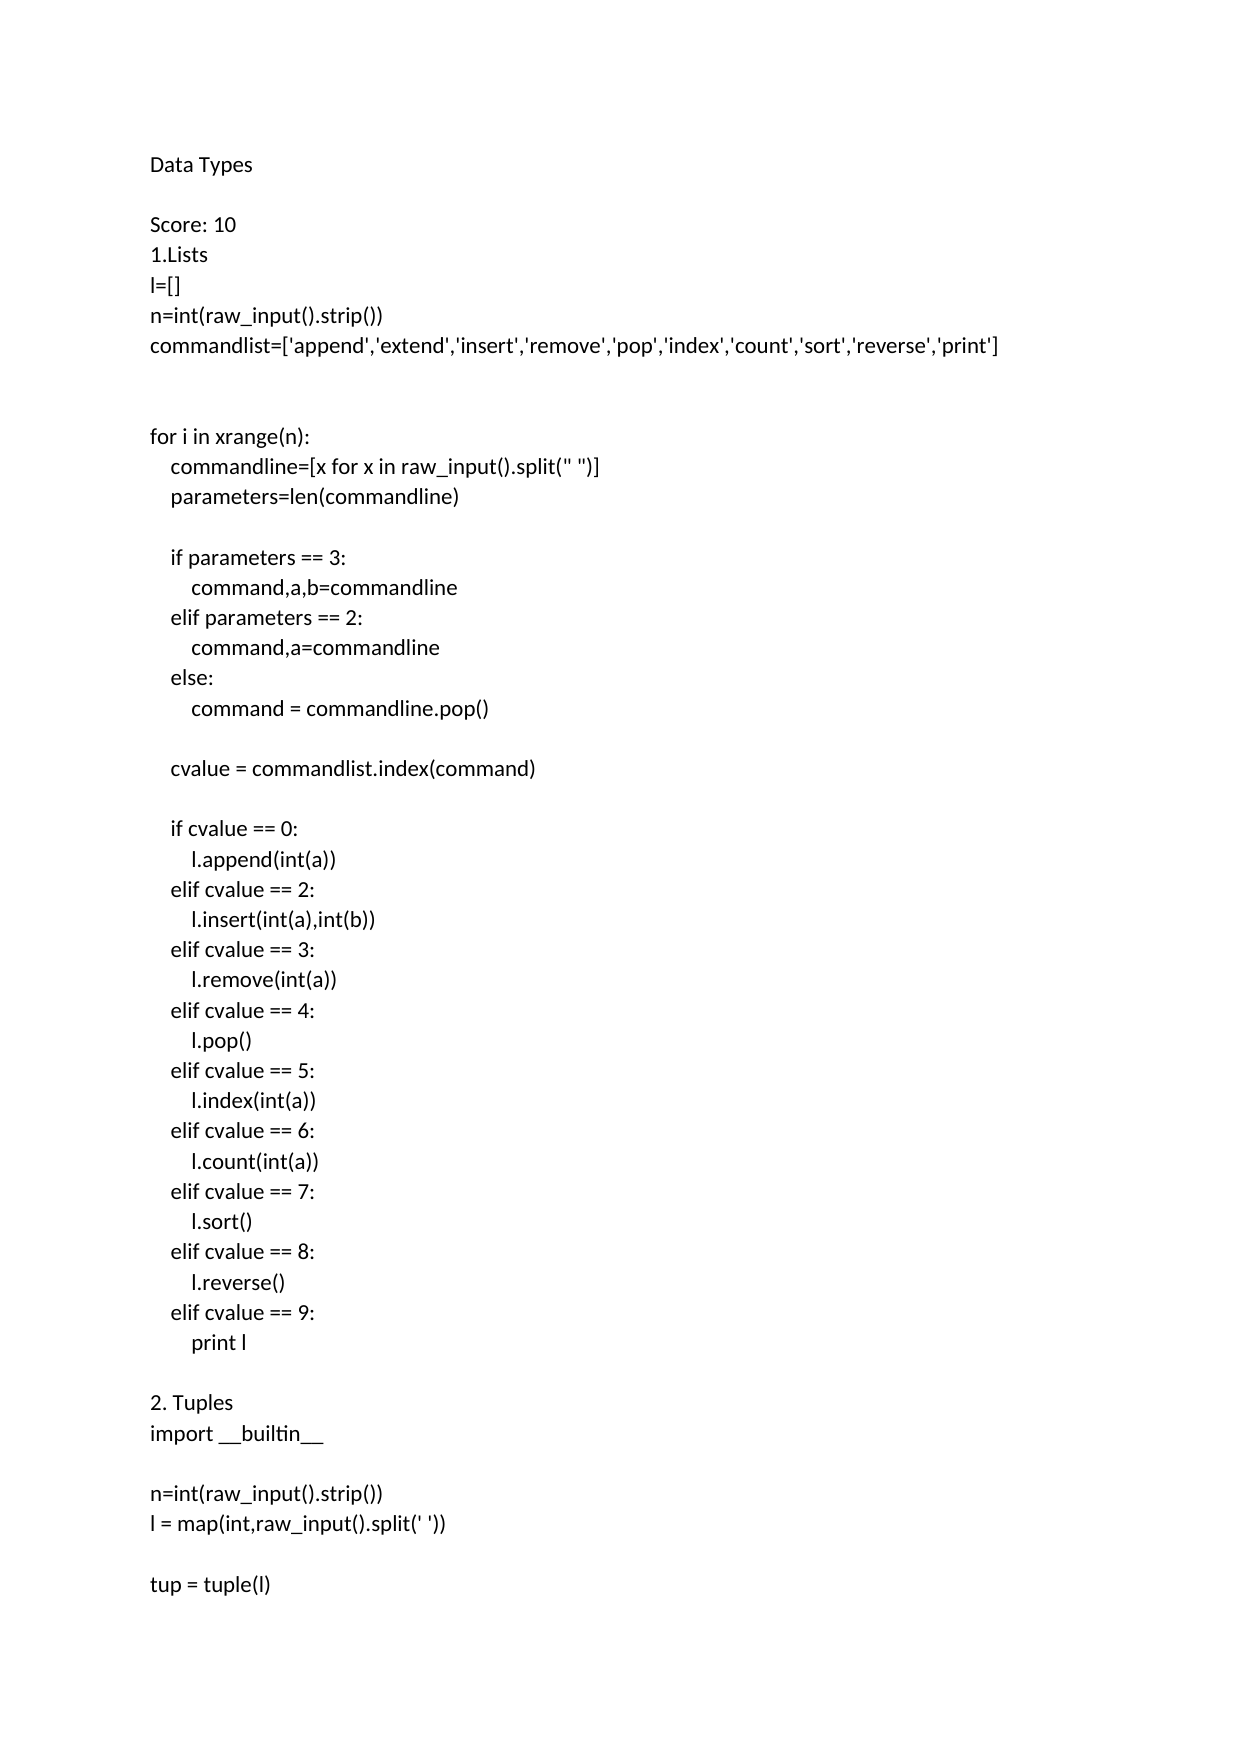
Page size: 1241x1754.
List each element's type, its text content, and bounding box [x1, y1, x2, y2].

text command = commandline.pop() [150, 694, 1090, 722]
text 1.Lists [150, 241, 1090, 269]
text print l [150, 1328, 1090, 1356]
text tup = tuple(l) [150, 1570, 1090, 1598]
text if parameters == 3: [150, 543, 1090, 571]
text l.remove(int(a)) [150, 966, 1090, 994]
text elif cvalue == 9: [150, 1298, 1090, 1326]
text l.reverse() [150, 1268, 1090, 1296]
text l.insert(int(a),int(b)) [150, 905, 1090, 933]
text else: [150, 663, 1090, 692]
text n=int(raw_input().strip()) [150, 301, 1090, 329]
text l.index(int(a)) [150, 1086, 1090, 1114]
text parameters=len(commandline) [150, 482, 1090, 510]
text l.count(int(a)) [150, 1147, 1090, 1175]
text elif cvalue == 7: [150, 1177, 1090, 1205]
text l.sort() [150, 1207, 1090, 1235]
text elif cvalue == 4: [150, 996, 1090, 1024]
text n=int(raw_input().strip()) [150, 1479, 1090, 1507]
text elif cvalue == 2: [150, 875, 1090, 903]
text elif cvalue == 8: [150, 1237, 1090, 1266]
text cvalue = commandlist.index(command) [150, 754, 1090, 782]
text import __builtin__ [150, 1419, 1090, 1447]
text elif parameters == 2: [150, 603, 1090, 631]
text 2. Tuples [150, 1388, 1090, 1417]
text command,a=commandline [150, 633, 1090, 661]
text Data Types [150, 150, 1090, 178]
text elif cvalue == 6: [150, 1117, 1090, 1145]
text l.append(int(a)) [150, 845, 1090, 873]
text commandline=[x for x in raw_input().split(" ")] [150, 452, 1090, 480]
text l.pop() [150, 1026, 1090, 1054]
text Score: 10 [150, 210, 1090, 238]
text elif cvalue == 3: [150, 935, 1090, 963]
text if cvalue == 0: [150, 814, 1090, 843]
text l = map(int,raw_input().split(' ')) [150, 1509, 1090, 1537]
text l=[] [150, 271, 1090, 299]
text for i in xrange(n): [150, 422, 1090, 450]
text command,a,b=commandline [150, 573, 1090, 601]
text elif cvalue == 5: [150, 1056, 1090, 1084]
text commandlist=['append','extend','insert','remove','pop','index','count','sort','reverse','print'] [150, 331, 1090, 359]
